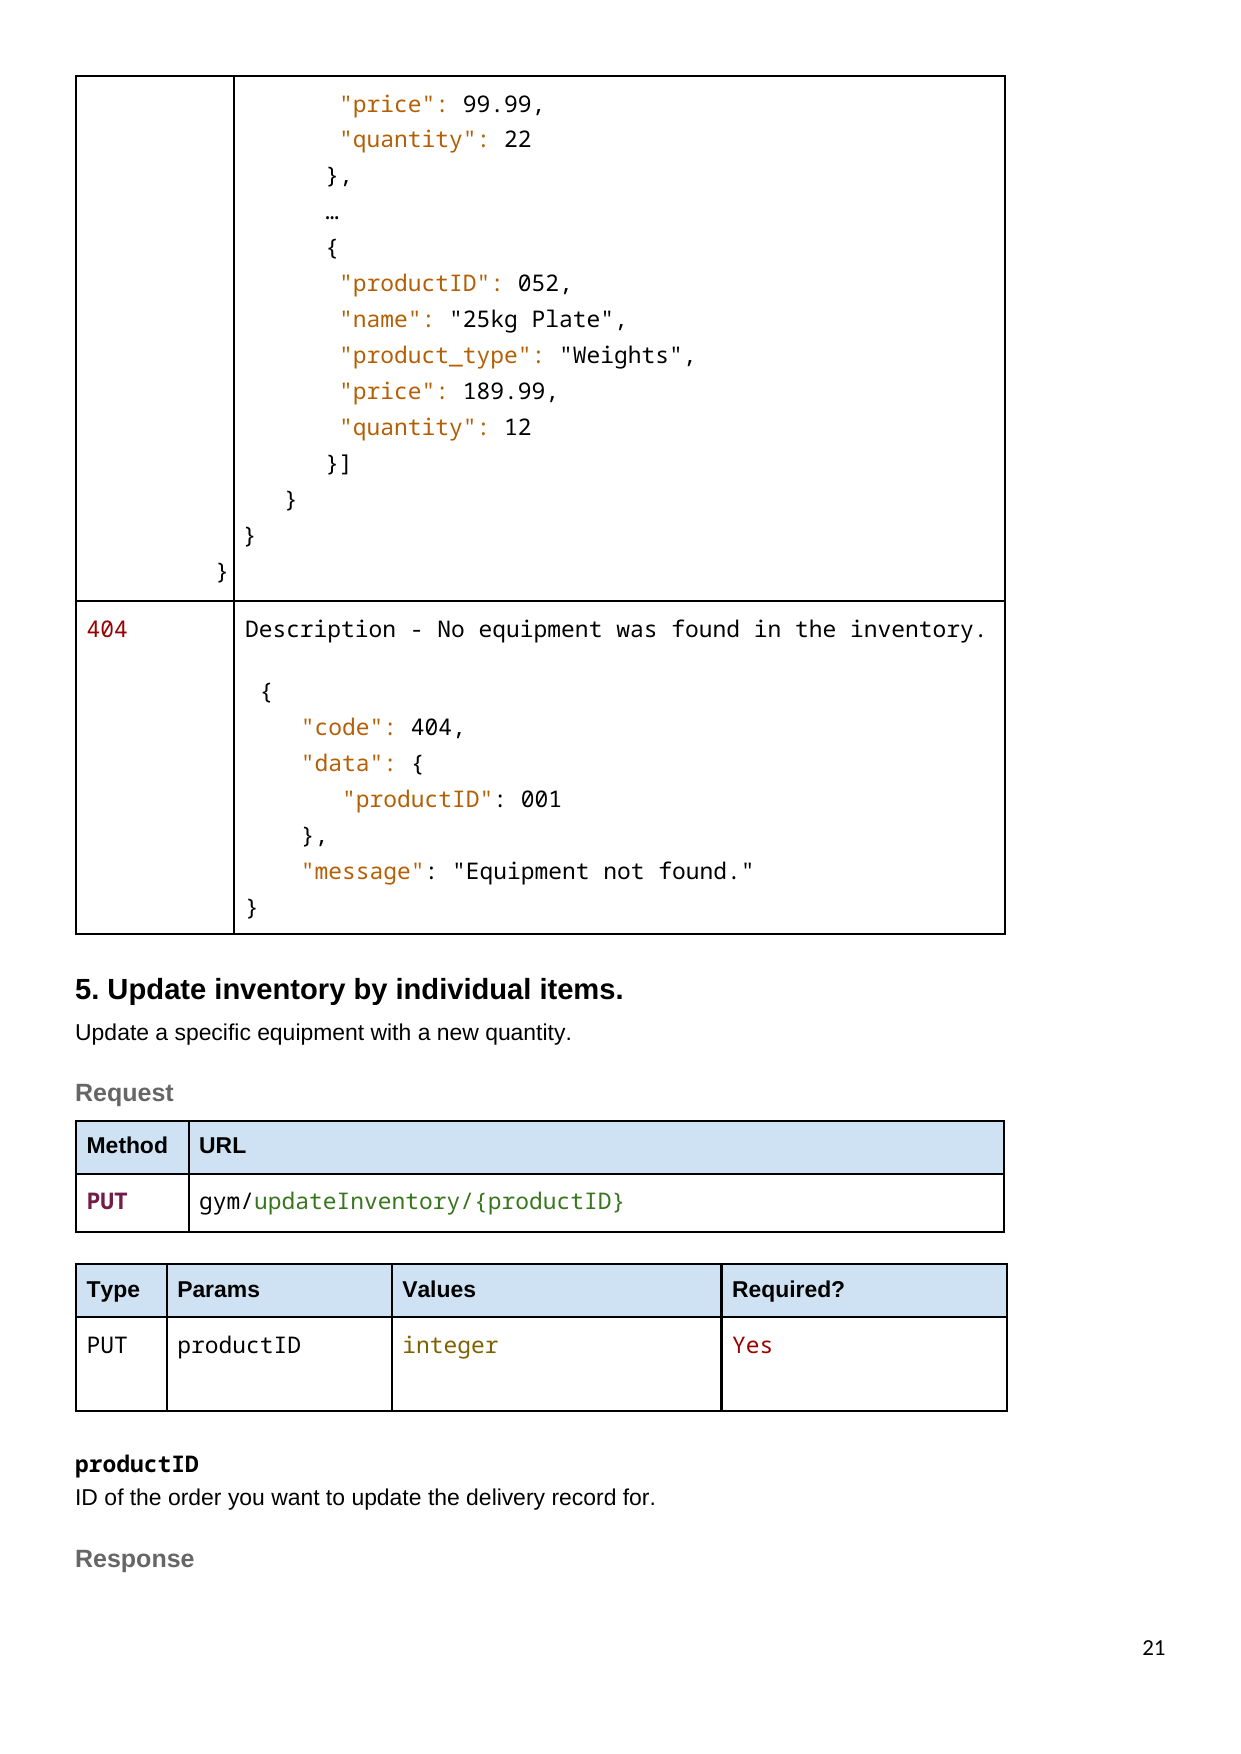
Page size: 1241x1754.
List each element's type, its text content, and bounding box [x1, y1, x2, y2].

table_cell PUT [77, 1318, 166, 1410]
table_cell 404 [77, 602, 233, 932]
table_cell PUT [77, 1175, 188, 1231]
table_header URL [190, 1122, 1003, 1173]
table_cell Description - No equipment was found in the inventory. { "code": 404, "data": { "productID": 001 }, "message": "Equipment not found." } [235, 602, 1004, 932]
table_cell Yes [723, 1318, 1006, 1410]
table_cell gym/updateInventory/{productID} [190, 1175, 1003, 1231]
table_cell productID [168, 1318, 391, 1410]
table_header Required? [723, 1265, 1006, 1316]
text productID [75, 1448, 1165, 1479]
table_header Params [168, 1265, 391, 1316]
table_header Method [77, 1122, 188, 1173]
subtitle Response [75, 1543, 1192, 1572]
table_cell 200 [77, 77, 233, 600]
subtitle Request [75, 1078, 1192, 1107]
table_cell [235, 77, 1004, 600]
text ID of the order you want to update the delivery record for. [75, 1484, 1165, 1511]
subtitle 5. Update inventory by individual items. [75, 972, 1192, 1006]
text Update a specific equipment with a new quantity. [75, 1019, 1165, 1045]
table_header Values [393, 1265, 720, 1316]
table_cell integer [393, 1318, 720, 1410]
table_header Type [77, 1265, 166, 1316]
